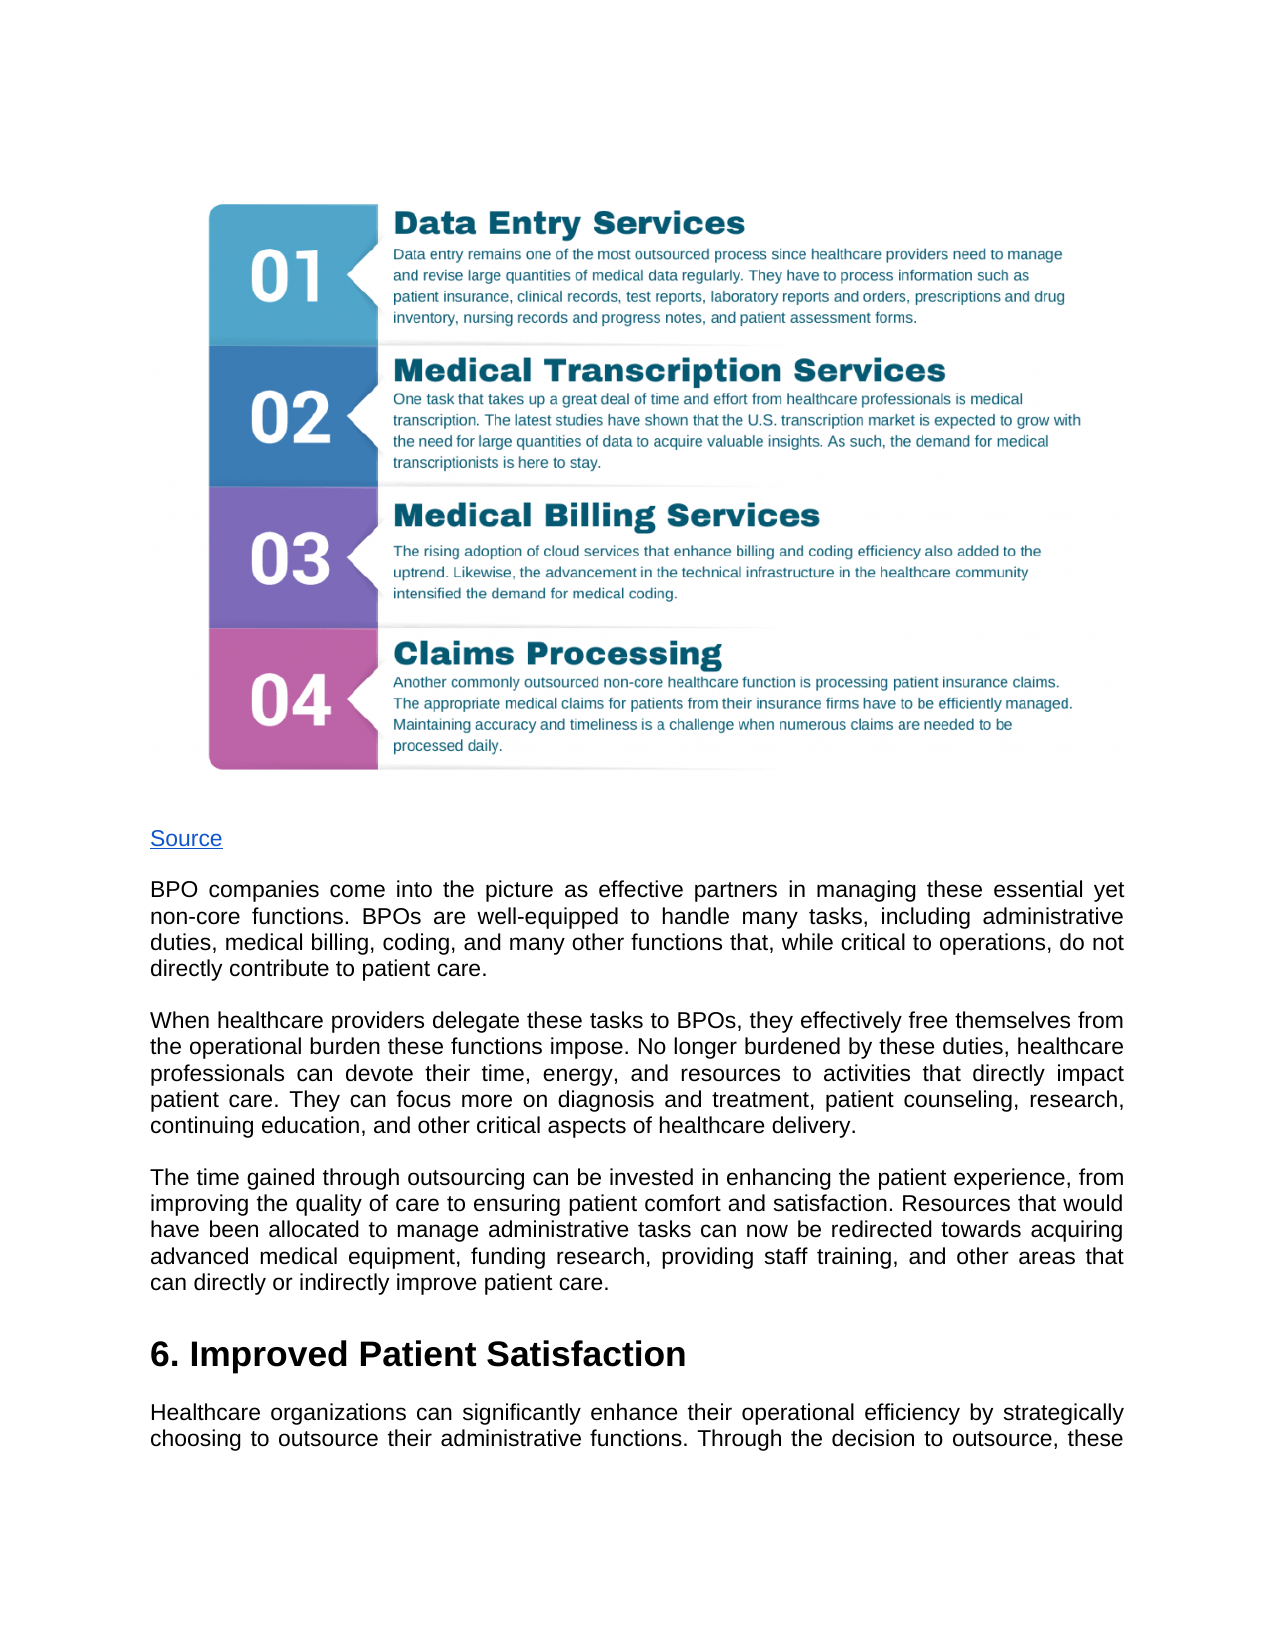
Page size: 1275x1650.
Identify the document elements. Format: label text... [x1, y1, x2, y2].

text The time gained through outsourcing can be invested in enhancing the patient experience, from improving the quality of care to ensuring patient comfort and satisfaction. Resources that would have been allocated to manage administrative tasks can now be redirected towards acquiring advanced medical equipment, funding research, providing staff training, and other areas that can directly or indirectly improve patient care. [150, 1163, 1125, 1295]
picture [150, 150, 1125, 800]
text BPO companies come into the picture as effective partners in managing these essential yet non-core functions. BPOs are well-equipped to handle many tasks, including administrative duties, medical billing, coding, and many other functions that, while critical to operations, do not directly contribute to patient care. [150, 876, 1125, 982]
text When healthcare providers delegate these tasks to BPOs, they effectively free themselves from the operational burden these functions impose. No longer burdened by these duties, healthcare professionals can devote their time, energy, and resources to activities that directly impact patient care. They can focus more on diagnosis and treatment, patient counseling, research, continuing education, and other critical aspects of healthcare delivery. [150, 1007, 1125, 1138]
text Source [150, 825, 1125, 851]
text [150, 1398, 1125, 1451]
subtitle 6. Improved Patient Satisfaction [150, 1333, 1125, 1373]
